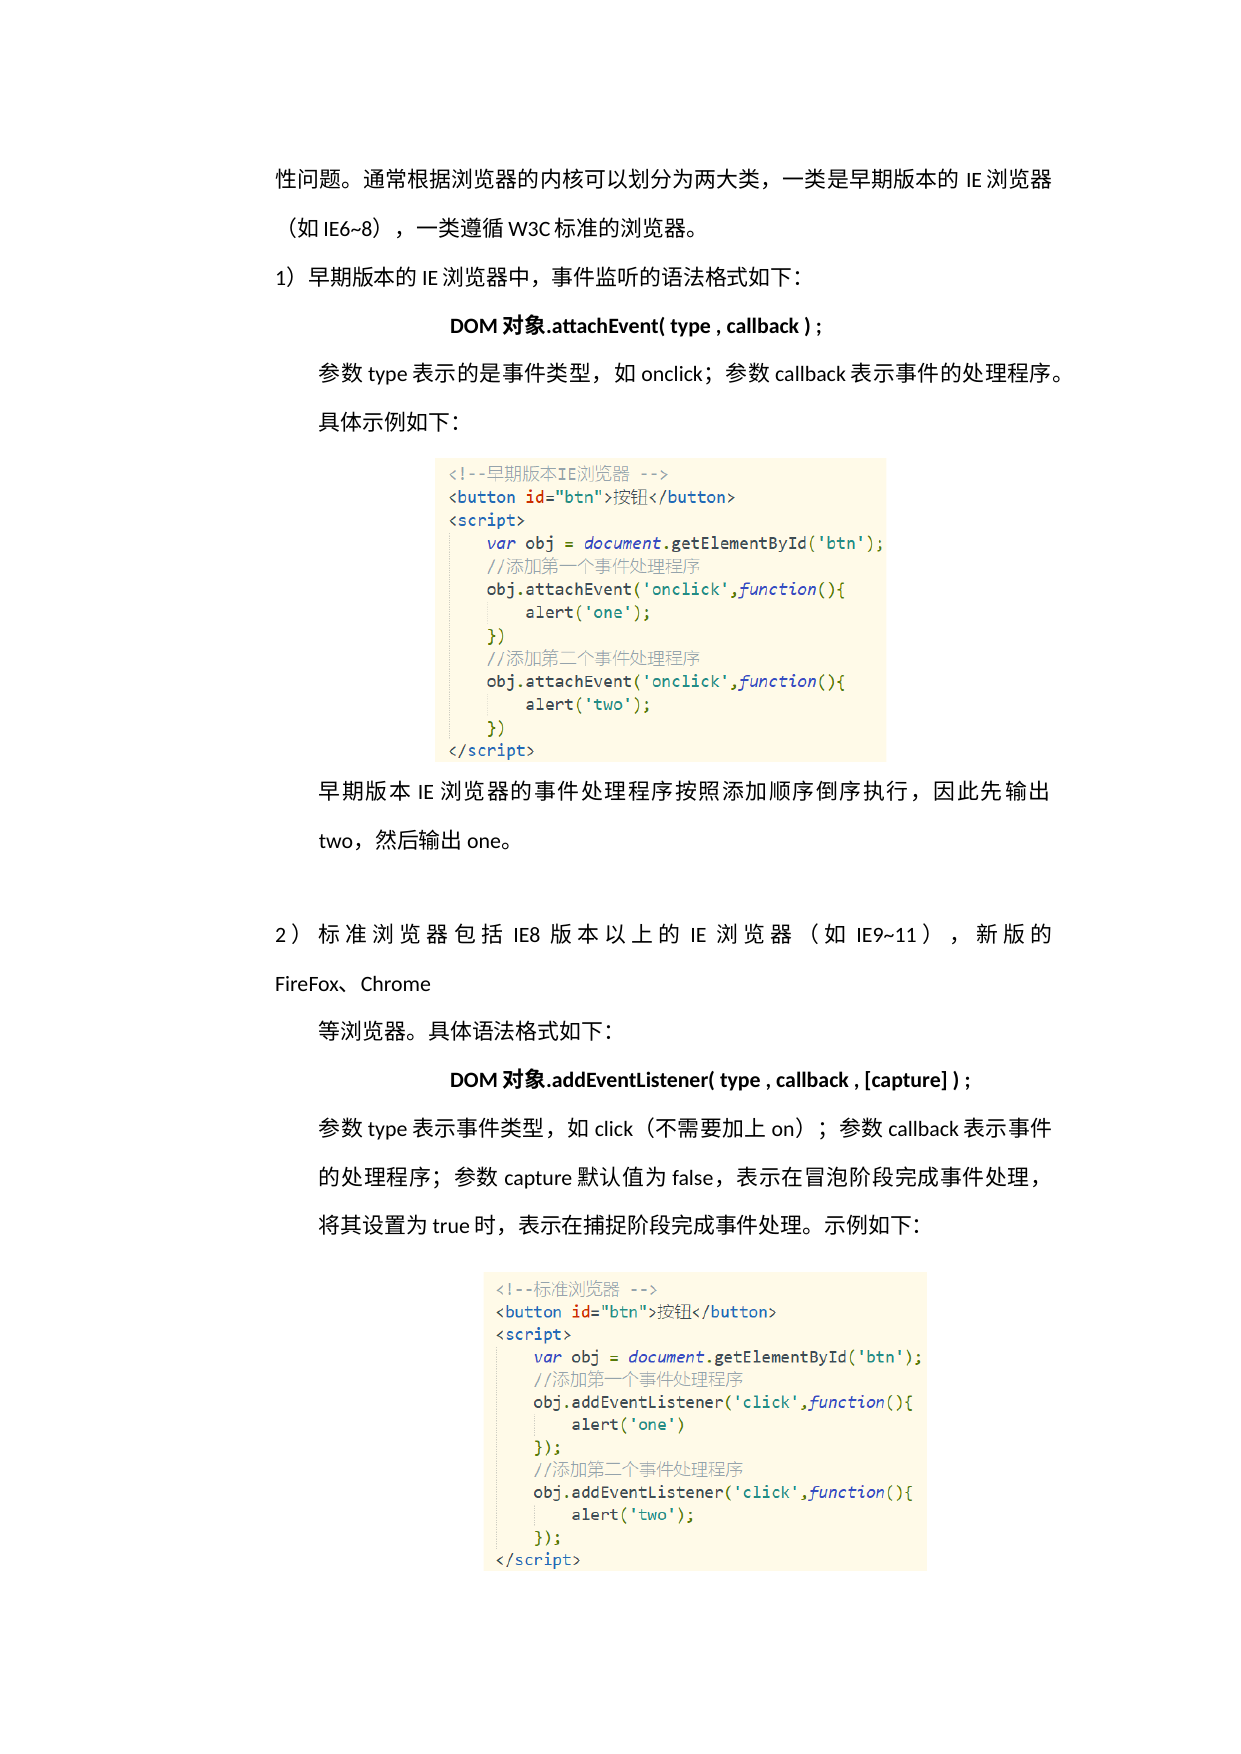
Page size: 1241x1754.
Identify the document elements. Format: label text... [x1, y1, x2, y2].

text DOM对象.addEventListener( type , callback , [capture] ) ; [275, 1062, 1053, 1094]
picture [483, 1272, 927, 1571]
text 参数type表示事件类型，如click（不需要加上on）；参数callback表示事件的处理程序；参数capture默认值为false，表示在冒泡阶段完成事件处理，将其设置为true时，表示在捕捉阶段完成事件处理。示例如下： [319, 1110, 1053, 1240]
text 参数type表示的是事件类型，如onclick；参数callback表示事件的处理程序。具体示例如下： [319, 356, 1053, 437]
picture [435, 458, 887, 762]
text 1）早期版本的IE浏览器中，事件监听的语法格式如下： [275, 259, 1053, 292]
text DOM对象.attachEvent( type , callback ) ; [406, 307, 1053, 340]
text 早期版本IE浏览器的事件处理程序按照添加顺序倒序执行，因此先输出two，然后输出one。 [319, 774, 1053, 855]
text 等浏览器。具体语法格式如下： [275, 1014, 1053, 1046]
text 2）标准浏览器包括IE8版本以上的IE浏览器（如IE9~11），新版的FireFox、Chrome [275, 917, 1053, 998]
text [275, 162, 1053, 243]
